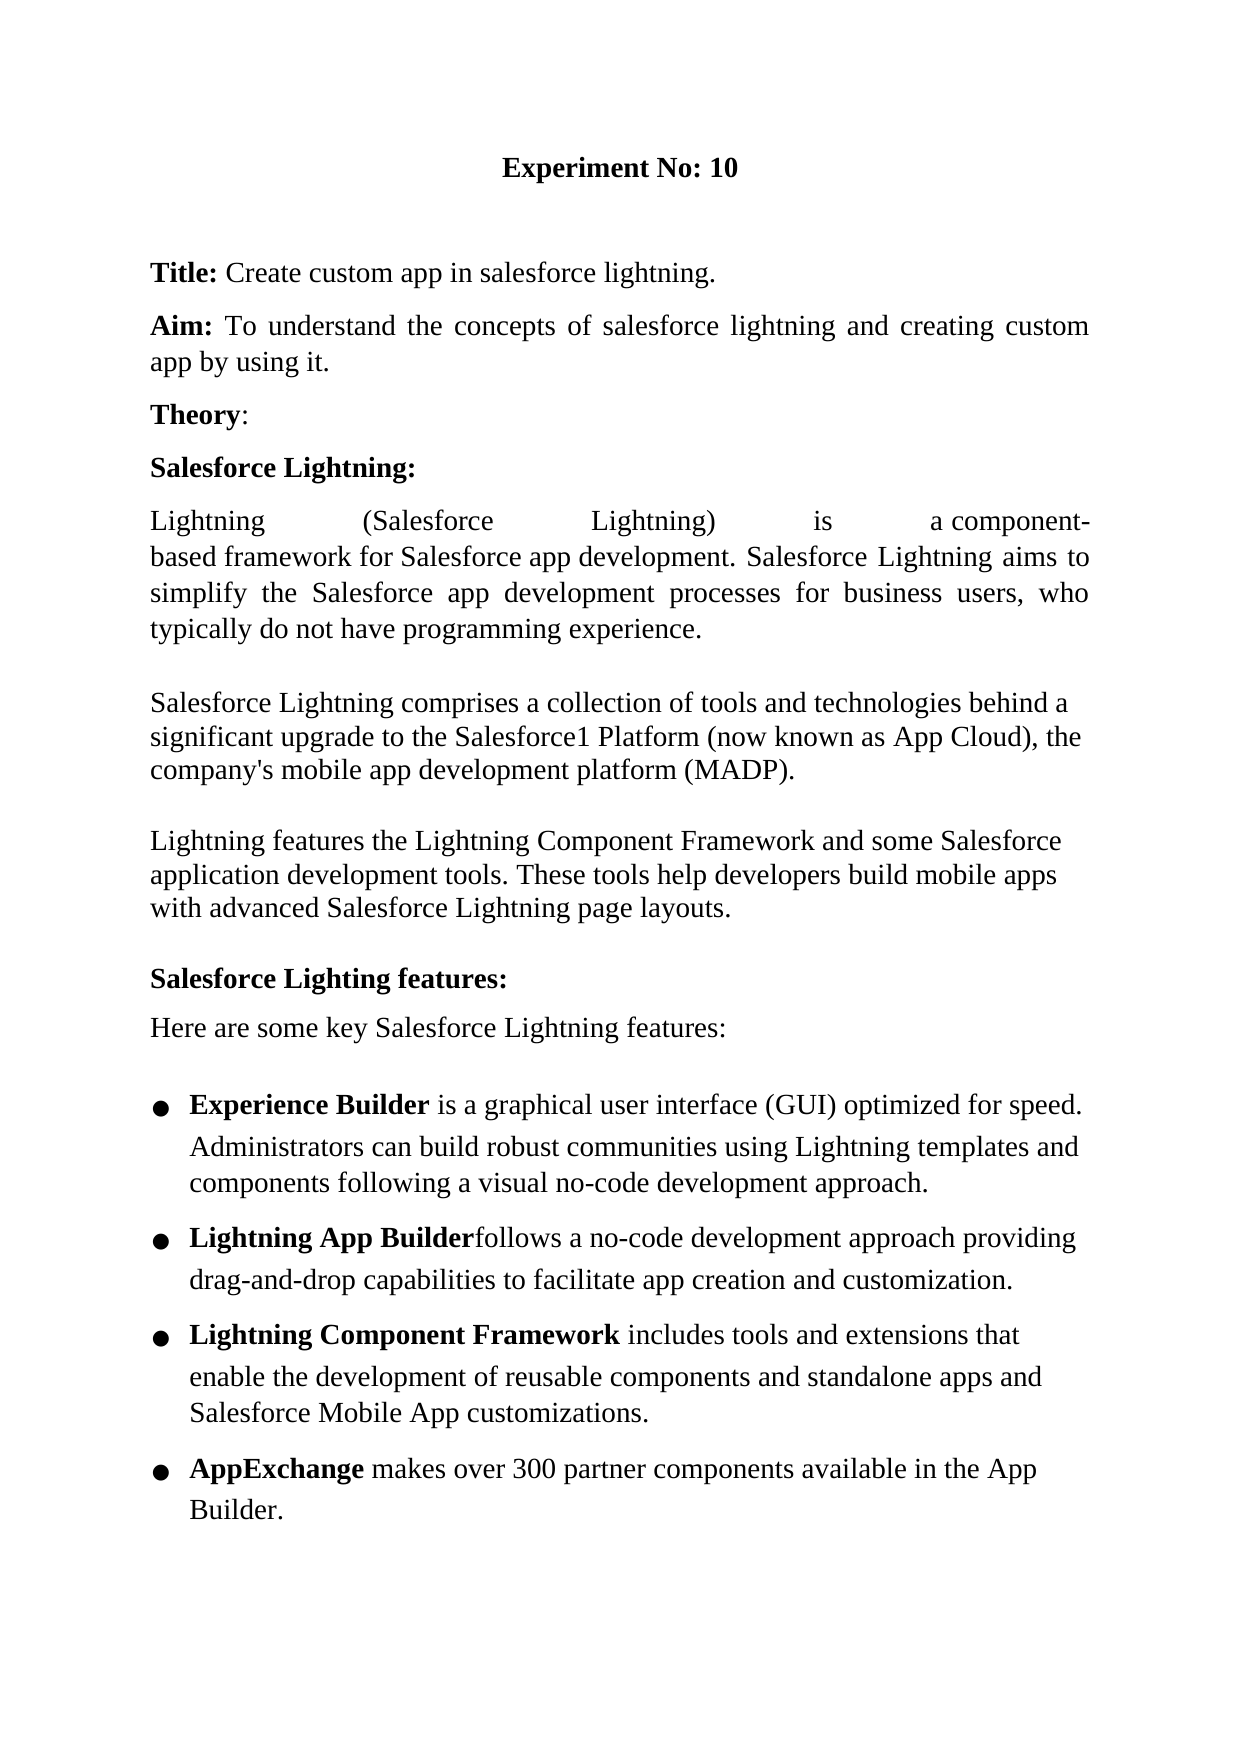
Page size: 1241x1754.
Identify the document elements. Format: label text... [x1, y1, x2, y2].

list Lightning Component Framework includes tools and extensions that enable the development of reusable components and standalone apps and Salesforce Mobile App customizations. [152, 1314, 1090, 1429]
text Lightning features the Lightning Component Framework and some Salesforce application development tools. These tools help developers build mobile apps with advanced Salesforce Lightning page layouts. [150, 823, 1090, 924]
text Salesforce Lightning: [150, 450, 1090, 484]
text Experiment No: 10 [150, 150, 1090, 183]
list Lightning App Builderfollows a no-code development approach providing drag-and-drop capabilities to facilitate app creation and customization. [152, 1217, 1090, 1296]
text Salesforce Lightning comprises a collection of tools and technologies behind a significant upgrade to the Salesforce1 Platform (now known as App Cloud), the company's mobile app development platform (MADP). [150, 685, 1090, 786]
text Aim: To understand the concepts of salesforce lightning and creating custom app by using it. [150, 308, 1090, 378]
text Lightning (Salesforce Lightning) is a component-based framework for Salesforce app development. Salesforce Lightning aims to simplify the Salesforce app development processes for business users, who typically do not have programming experience. [150, 609, 1090, 645]
text Here are some key Salesforce Lightning features: [150, 1010, 1090, 1043]
text Title: Create custom app in salesforce lightning. [150, 256, 1090, 289]
list AppExchange makes over 300 partner components available in the App Builder. [152, 1447, 1090, 1526]
text Theory: [150, 397, 1090, 431]
list Experience Builder is a graphical user interface (GUI) optimized for speed. Administrators can build robust communities using Lightning templates and components following a visual no-code development approach. [152, 1084, 1090, 1199]
text Salesforce Lighting features: [150, 961, 1090, 995]
